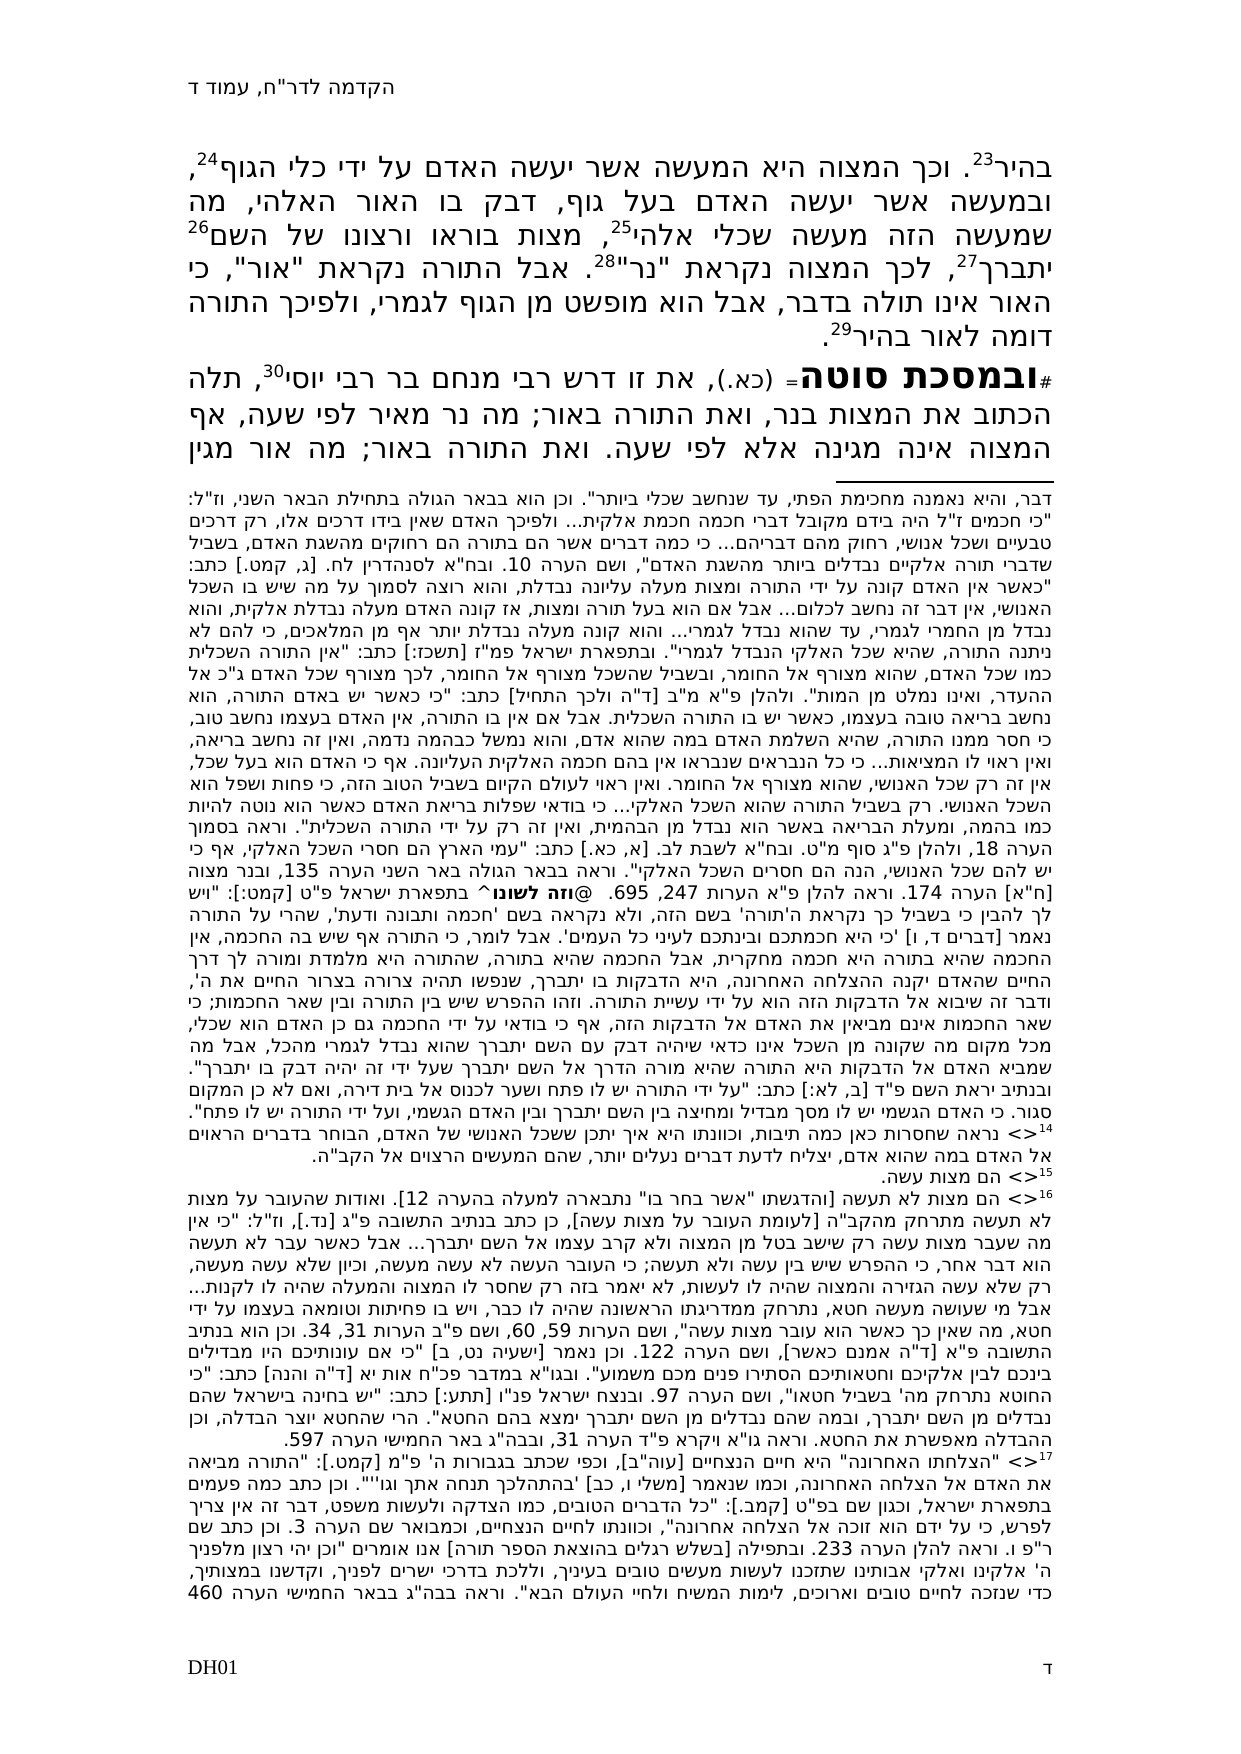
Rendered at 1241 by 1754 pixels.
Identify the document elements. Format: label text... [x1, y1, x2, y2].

text #ובמסכת סוטה= (כא.), את זו דרש רבי מנחם בר רבי יוסי, תלה הכתוב את המצות בנר, ואת התורה באור; מה נר מאיר לפי שעה, אף המצוה אינה מגינה אלא לפי שעה. ואת התורה באור; מה אור מגין לעולם, אף התורה מגינה לעולם, עד כאן. וביאור זה, כי המצוה שהיא מעשה האדם, ואין מעשה האדם רק על ידי הגוף, וכל גוף הוא תחת הזמן כאשר ידוע, כי כל דבר אשר הוא גוף הוא תחת הזמן. ולכך המצוה שהיא על ידי גוף האדם, היא מגינה בזמן בלבד, וזה שאמר שהמצוה היא לשעה. אבל התורה, שהיא בלא גוף, שהיא השגת השכל, אין לגוף עסק בה, וכל דבר שאינו גוף אינו תחת הזמן. ולכך התורה מגינה לעולם, כאשר האדם דבק בתורה השכלית, שאין לה התלות בזמן כלל. ולפיכך אמר הכתוב (משלי ו, כג) "כי נר מצוה ותורה אור", והם המאירים לאדם להביאו אל תכליתו האחרון, המעלה העליונה, אשר הוא בקשת וחפוש כל חי אשר הוא על האדמה. [187, 354, 1053, 465]
text #ופירוש= "נר מצוה ותורה אור", רוצה לומר כי המצוה דומה לנר, אשר האור שלו אינו אור גמור בלא גוף, רק האור נתלה בגוף, הוא הפתילה והשמן וכלי המקבלים האור הזה. ואינו אור מופשט מן הגוף, שיהיה אור בהיר, רק עומד ונתלה בדבר שהוא גוף, ובשביל כך אינו אור בהיר. וכך המצוה היא המעשה אשר יעשה האדם על ידי כלי הגוף, ובמעשה אשר יעשה האדם בעל גוף, דבק בו האור האלהי, מה שמעשה הזה מעשה שכלי אלהי, מצות בוראו ורצונו של השם יתברך, לכך המצוה נקראת "נר". אבל התורה נקראת "אור", כי האור אינו תולה בדבר, אבל הוא מופשט מן הגוף לגמרי, ולפיכך התורה דומה לאור בהיר. [187, 150, 1053, 354]
